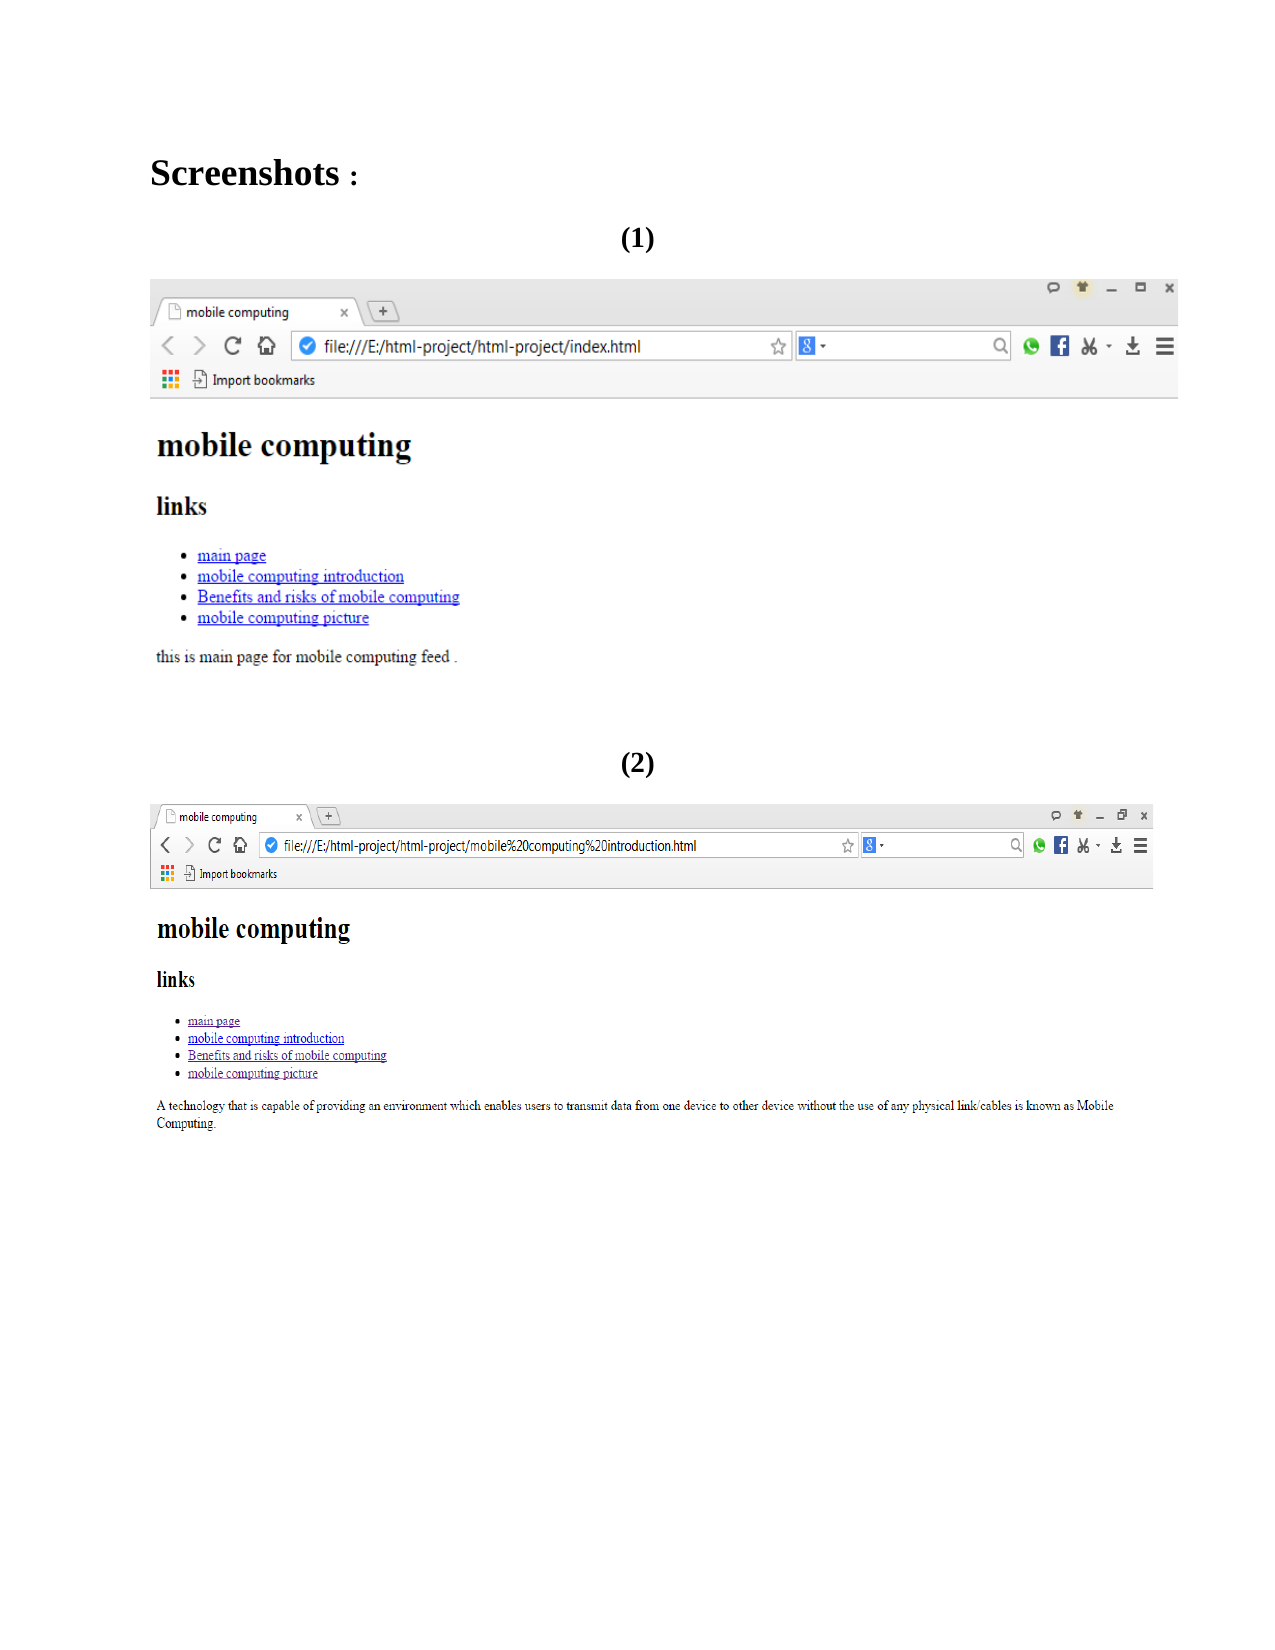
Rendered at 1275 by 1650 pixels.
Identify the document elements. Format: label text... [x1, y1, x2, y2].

text (2) [150, 745, 1125, 779]
text (1) [150, 220, 1125, 254]
text Screenshots : [150, 150, 1125, 193]
picture [150, 279, 1179, 721]
picture [150, 804, 1154, 1161]
